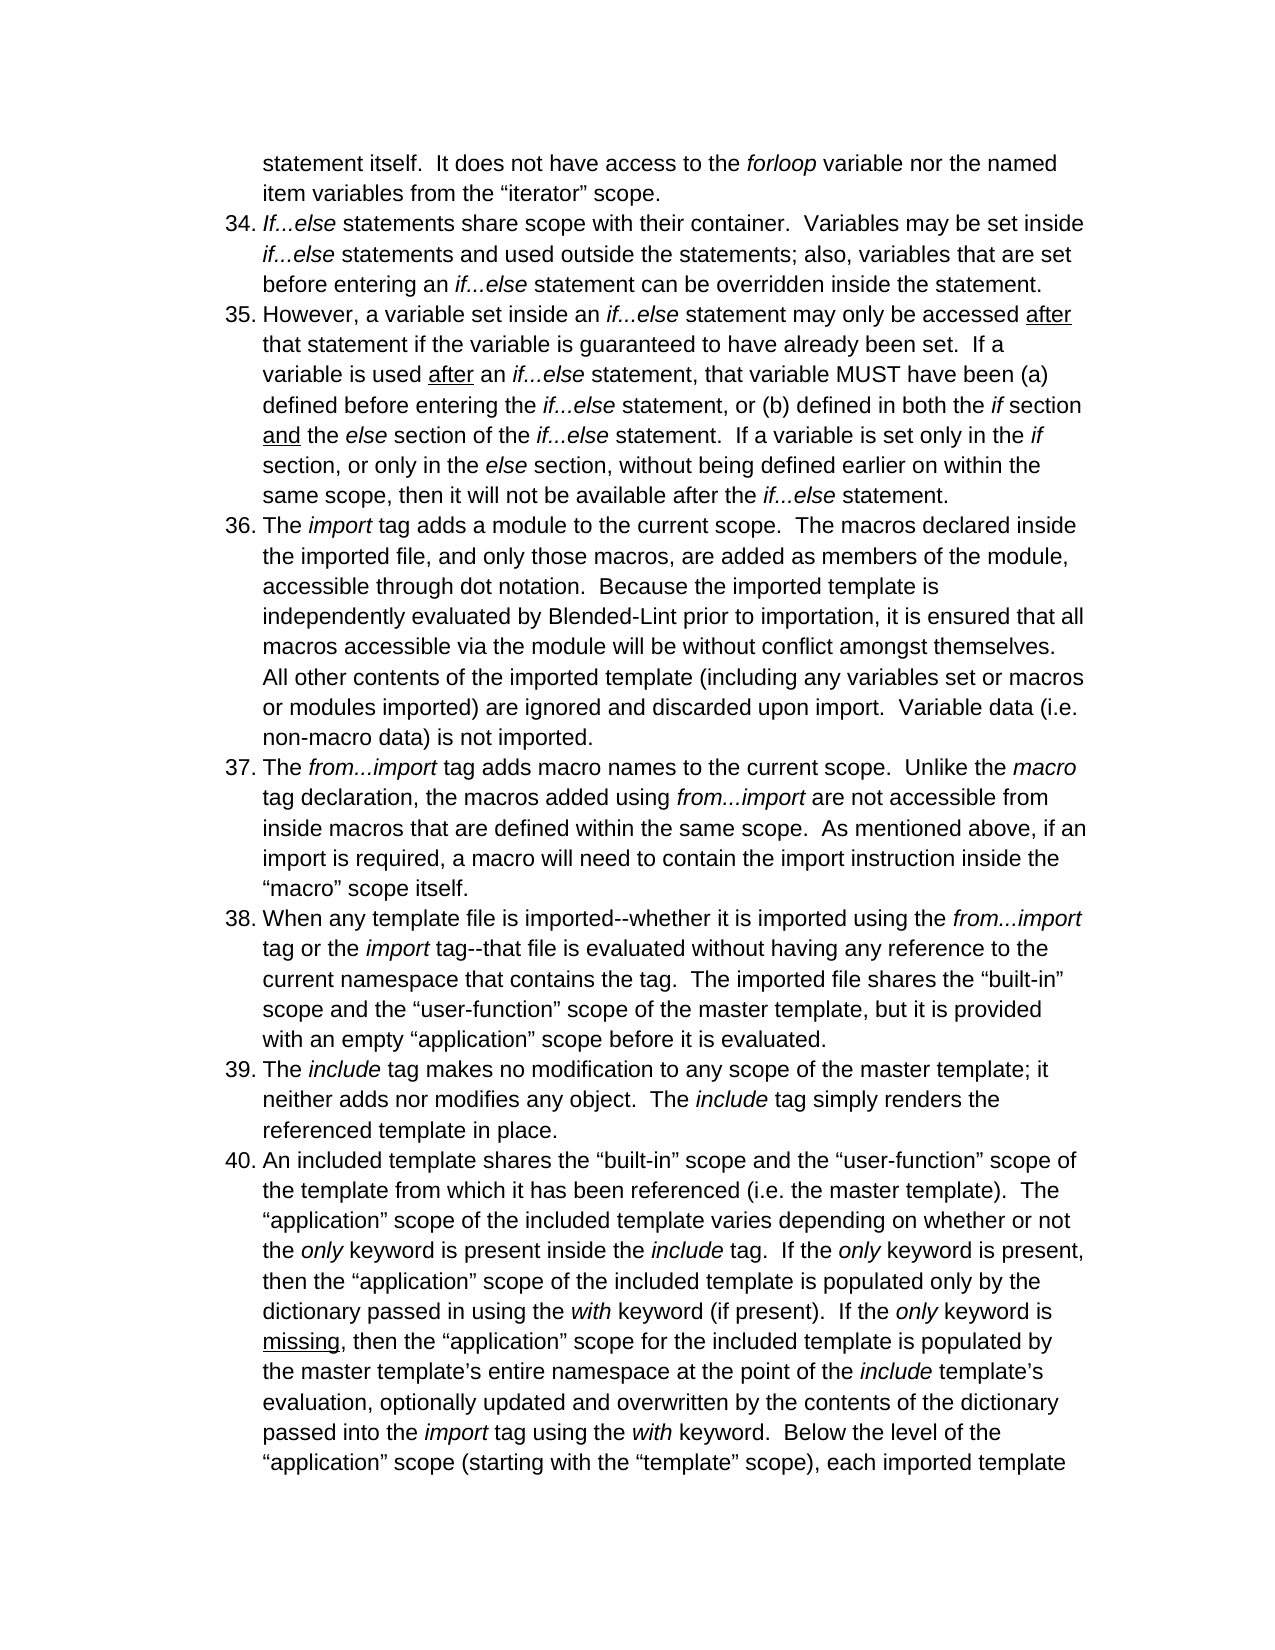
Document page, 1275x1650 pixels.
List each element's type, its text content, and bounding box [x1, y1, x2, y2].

list However, a variable set inside an if...else statement may only be accessed after that statement if the variable is guaranteed to have already been set. If a variable is used after an if...else statement, that variable MUST have been (a) defined before entering the if...else statement, or (b) defined in both the if section and the else section of the if...else statement. If a variable is set only in the if section, or only in the else section, without being defined earlier on within the same scope, then it will not be available after the if...else statement. [225, 301, 1087, 509]
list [225, 150, 1087, 207]
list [225, 1147, 1087, 1475]
list When any template file is imported--whether it is imported using the from...import tag or the import tag--that file is evaluated without having any reference to the current namespace that contains the tag. The imported file shares the “built-in” scope and the “user-function” scope of the master template, but it is provided with an empty “application” scope before it is evaluated. [225, 905, 1087, 1052]
list The from...import tag adds macro names to the current scope. Unlike the macro tag declaration, the macros added using from...import are not accessible from inside macros that are defined within the same scope. As mentioned above, if an import is required, a macro will need to contain the import instruction inside the “macro” scope itself. [225, 754, 1087, 901]
list The import tag adds a module to the current scope. The macros declared inside the imported file, and only those macros, are added as members of the module, accessible through dot notation. Because the imported template is independently evaluated by Blended-Lint prior to importation, it is ensured that all macros accessible via the module will be without conflict amongst themselves. All other contents of the imported template (including any variables set or macros or modules imported) are ignored and discarded upon import. Variable data (i.e. non-macro data) is not imported. [225, 512, 1087, 750]
list If...else statements share scope with their container. Variables may be set inside if...else statements and used outside the statements; also, variables that are set before entering an if...else statement can be overridden inside the statement. [225, 210, 1087, 297]
list The include tag makes no modification to any scope of the master template; it neither adds nor modifies any object. The include tag simply renders the referenced template in place. [225, 1056, 1087, 1143]
